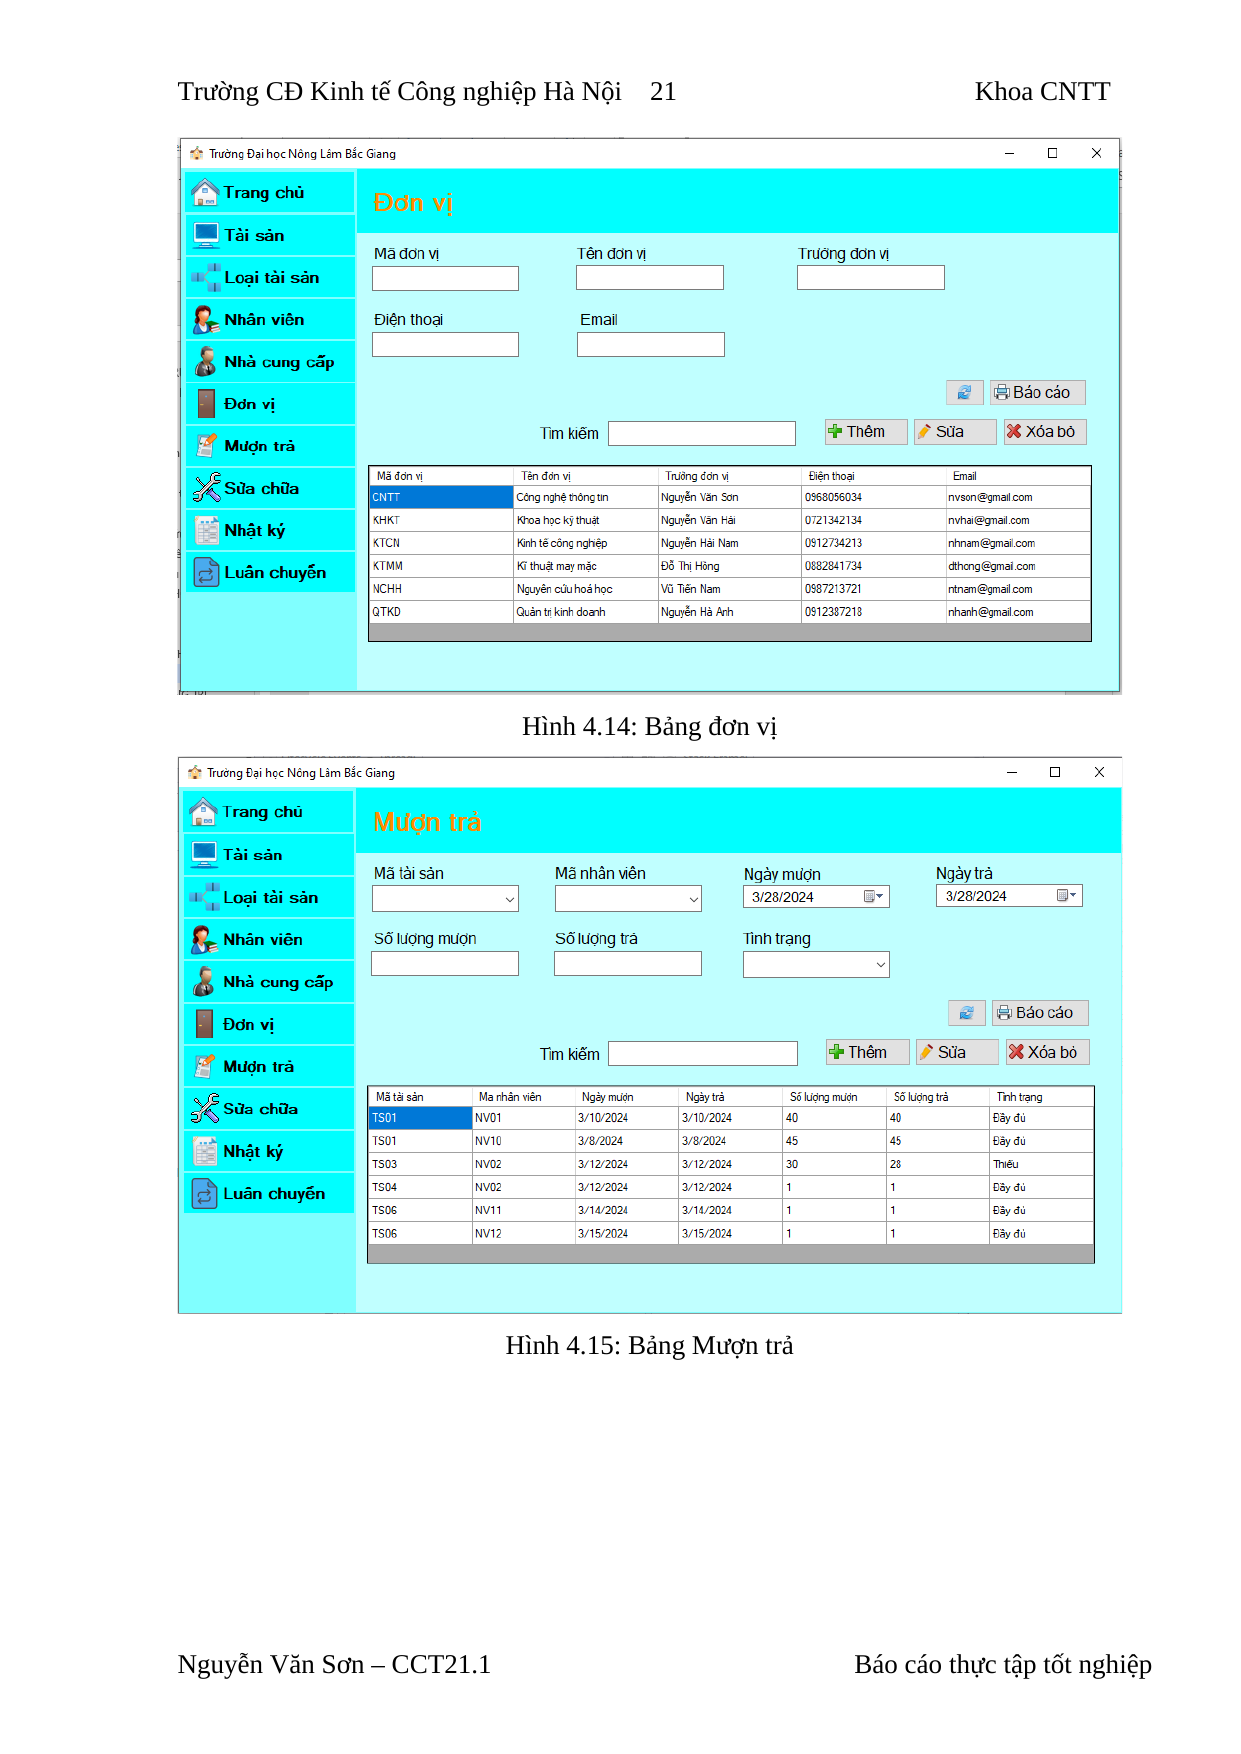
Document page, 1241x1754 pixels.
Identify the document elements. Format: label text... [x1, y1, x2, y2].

picture [177, 137, 1123, 695]
picture [177, 756, 1123, 1314]
text Hình 4.15: Bảng Mượn trả [177, 1329, 1122, 1360]
text Hình 4.14: Bảng đơn vị [177, 710, 1122, 741]
